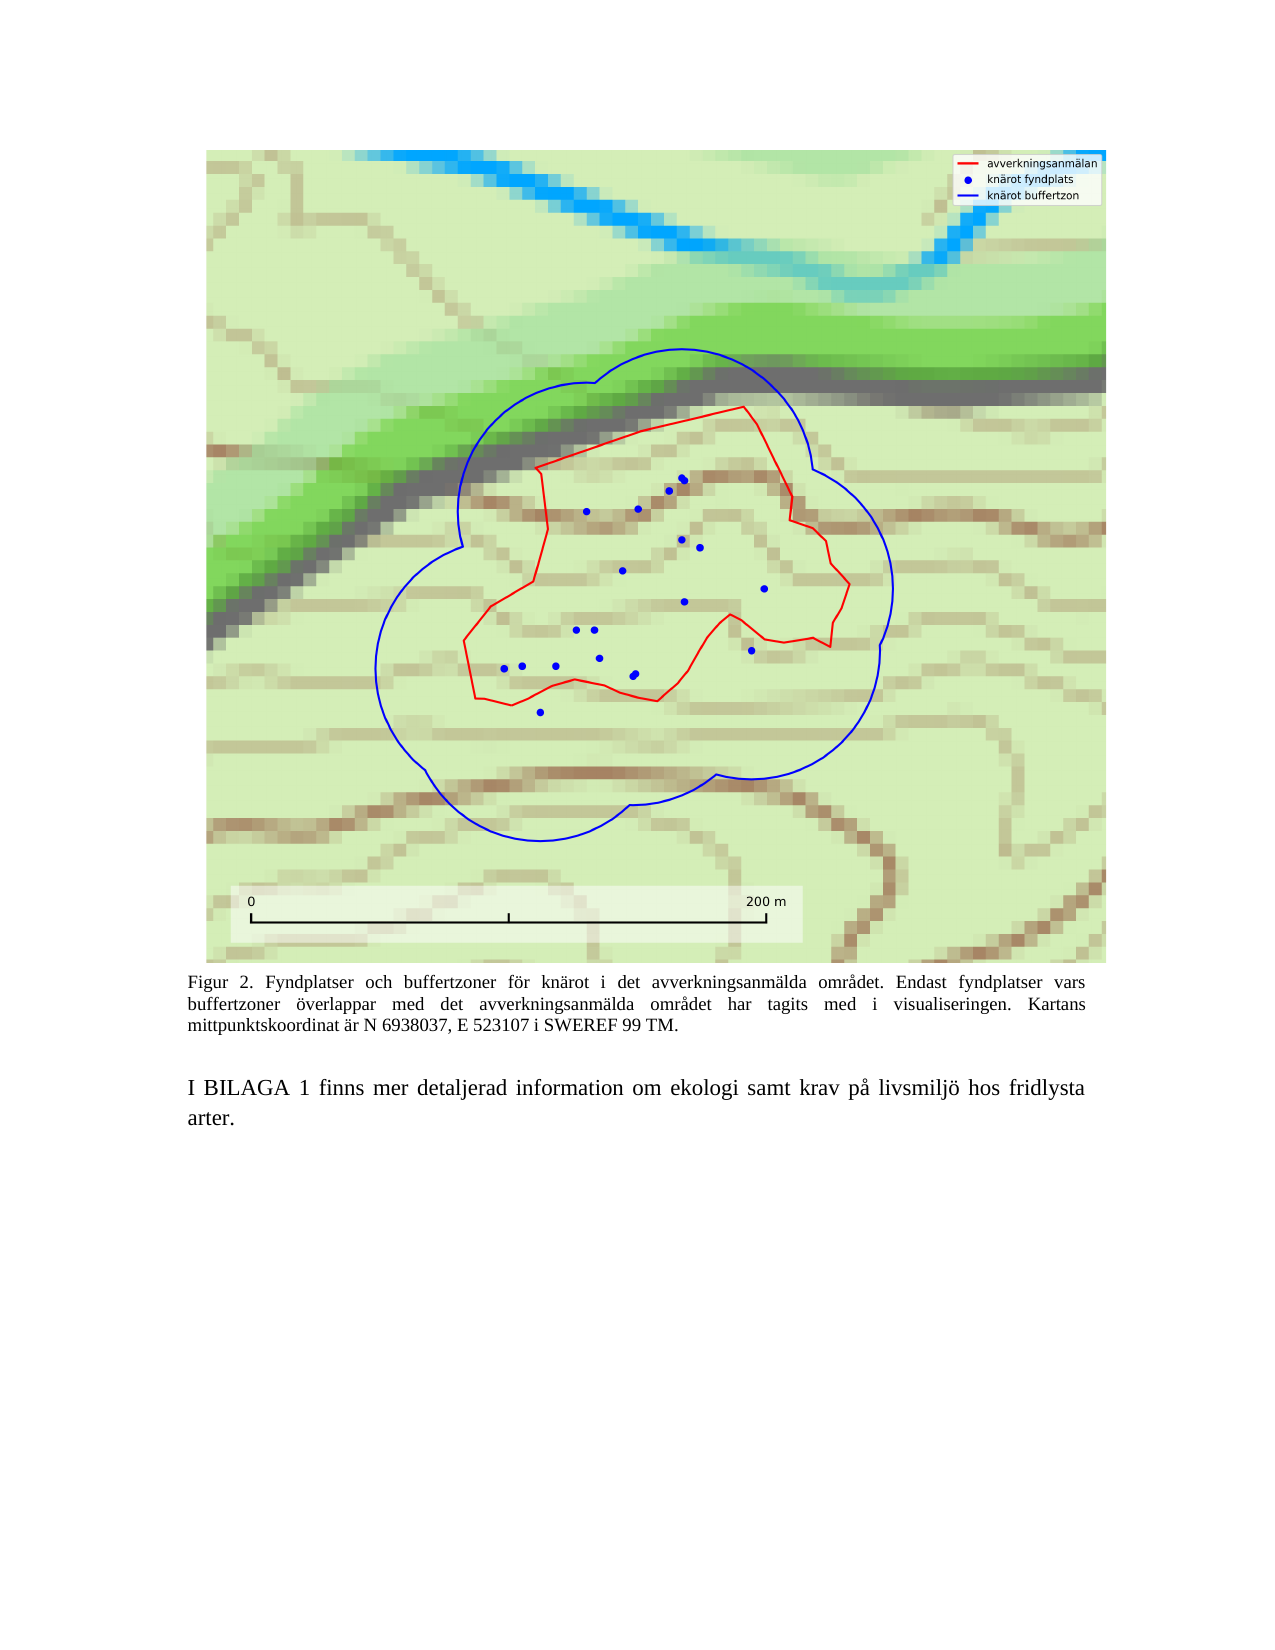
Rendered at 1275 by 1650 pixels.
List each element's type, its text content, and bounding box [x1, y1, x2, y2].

picture [206, 150, 1107, 963]
text I BILAGA 1 finns mer detaljerad information om ekologi samt krav på livsmiljö hos fridlysta arter. [187, 1074, 1087, 1131]
text Figur 2. Fyndplatser och buffertzoner för knärot i det avverkningsanmälda området. Endast fyndplatser vars buffertzoner överlappar med det avverkningsanmälda området har tagits med i visualiseringen. Kartans mittpunktskoordinat är N 6938037, E 523107 i SWEREF 99 TM. [187, 971, 1087, 1036]
